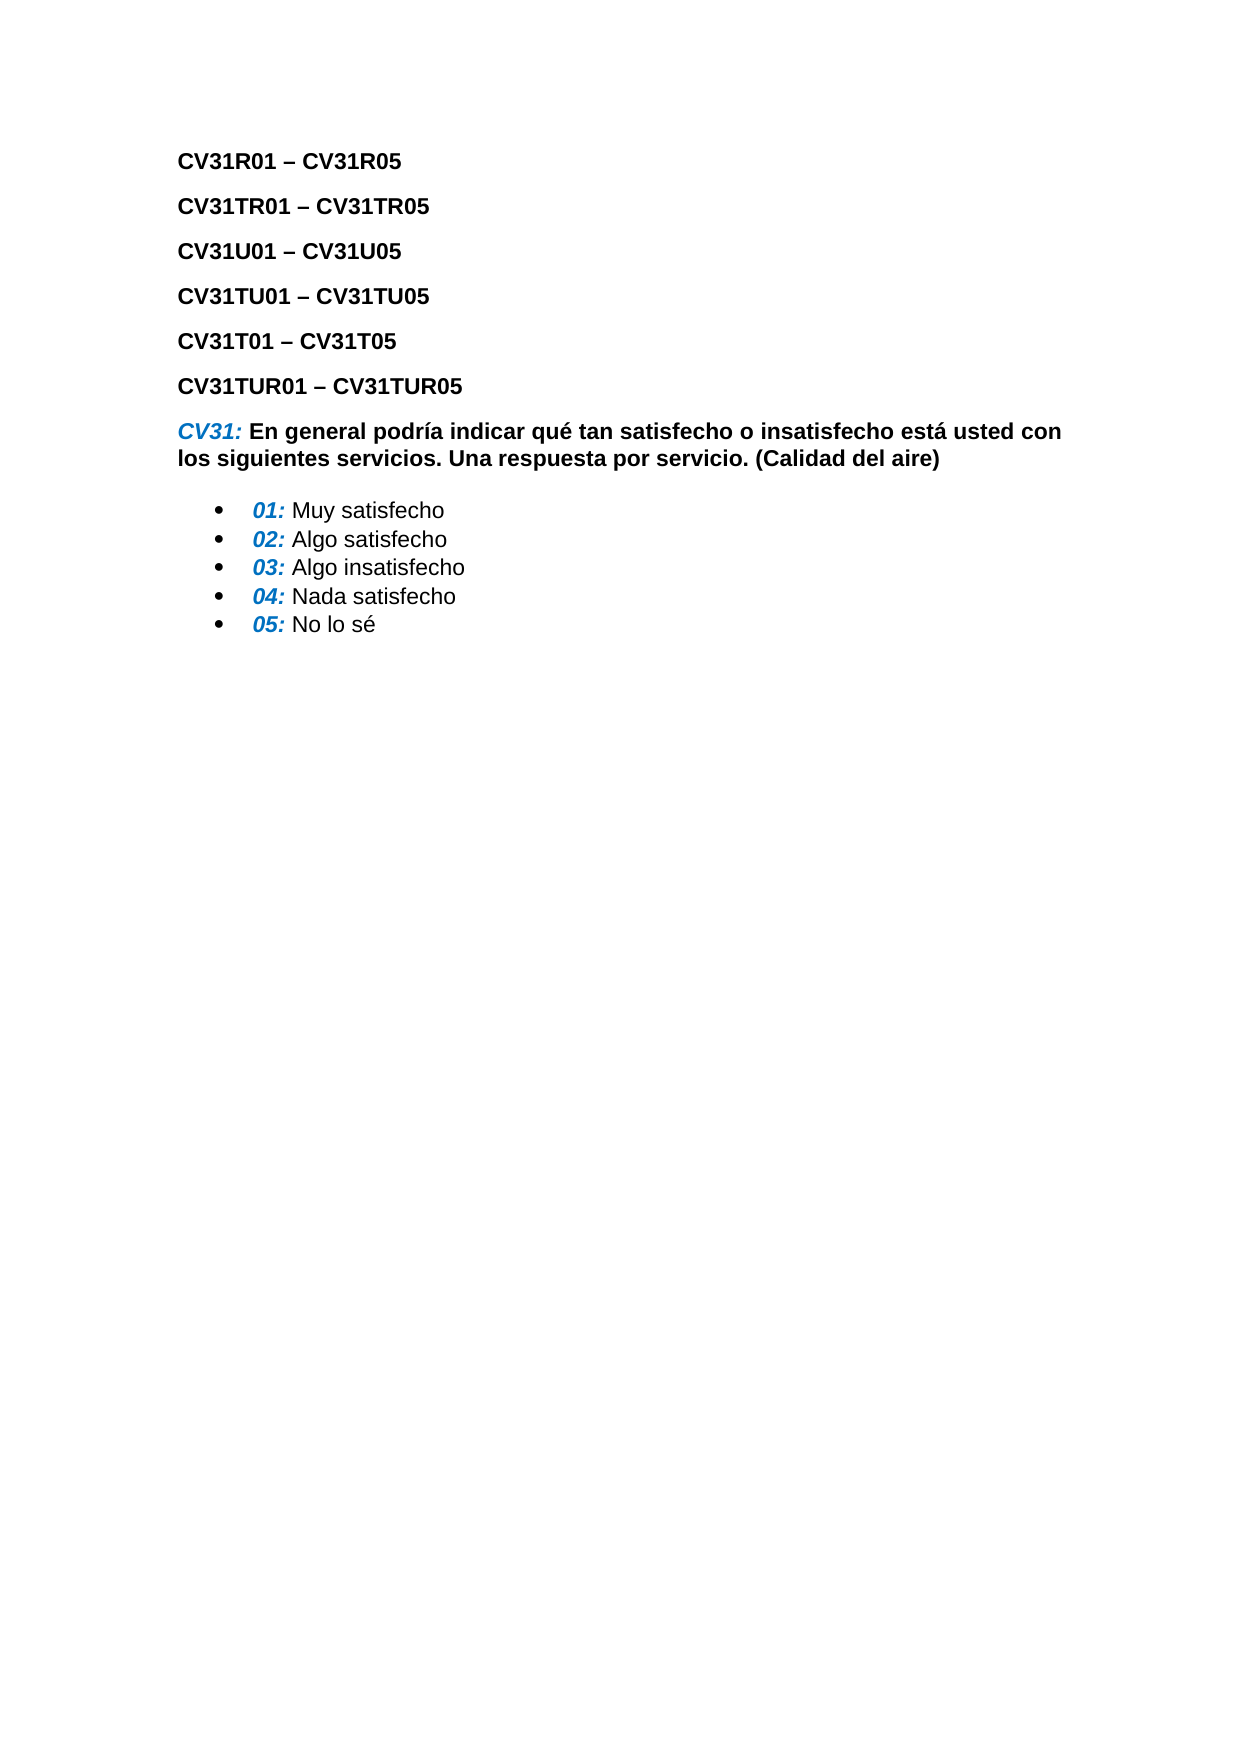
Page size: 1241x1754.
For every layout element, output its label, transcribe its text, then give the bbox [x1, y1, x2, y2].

list 04: Nada satisfecho [215, 583, 1063, 609]
list 02: Algo satisfecho [215, 526, 1063, 552]
text CV31U01 – CV31U05 [177, 238, 1063, 264]
text CV31TUR01 – CV31TUR05 [177, 373, 1063, 399]
list 05: No lo sé [215, 611, 1063, 637]
list 03: Algo insatisfecho [215, 554, 1063, 581]
text CV31TR01 – CV31TR05 [177, 193, 1063, 219]
text CV31: En general podría indicar qué tan satisfecho o insatisfecho está usted con los siguientes servicios. Una respuesta por servicio. (Calidad del aire) [177, 418, 1063, 471]
text CV31TU01 – CV31TU05 [177, 283, 1063, 309]
list 01: Muy satisfecho [215, 497, 1063, 524]
text CV31T01 – CV31T05 [177, 328, 1063, 354]
text CV31R01 – CV31R05 [177, 148, 1063, 174]
